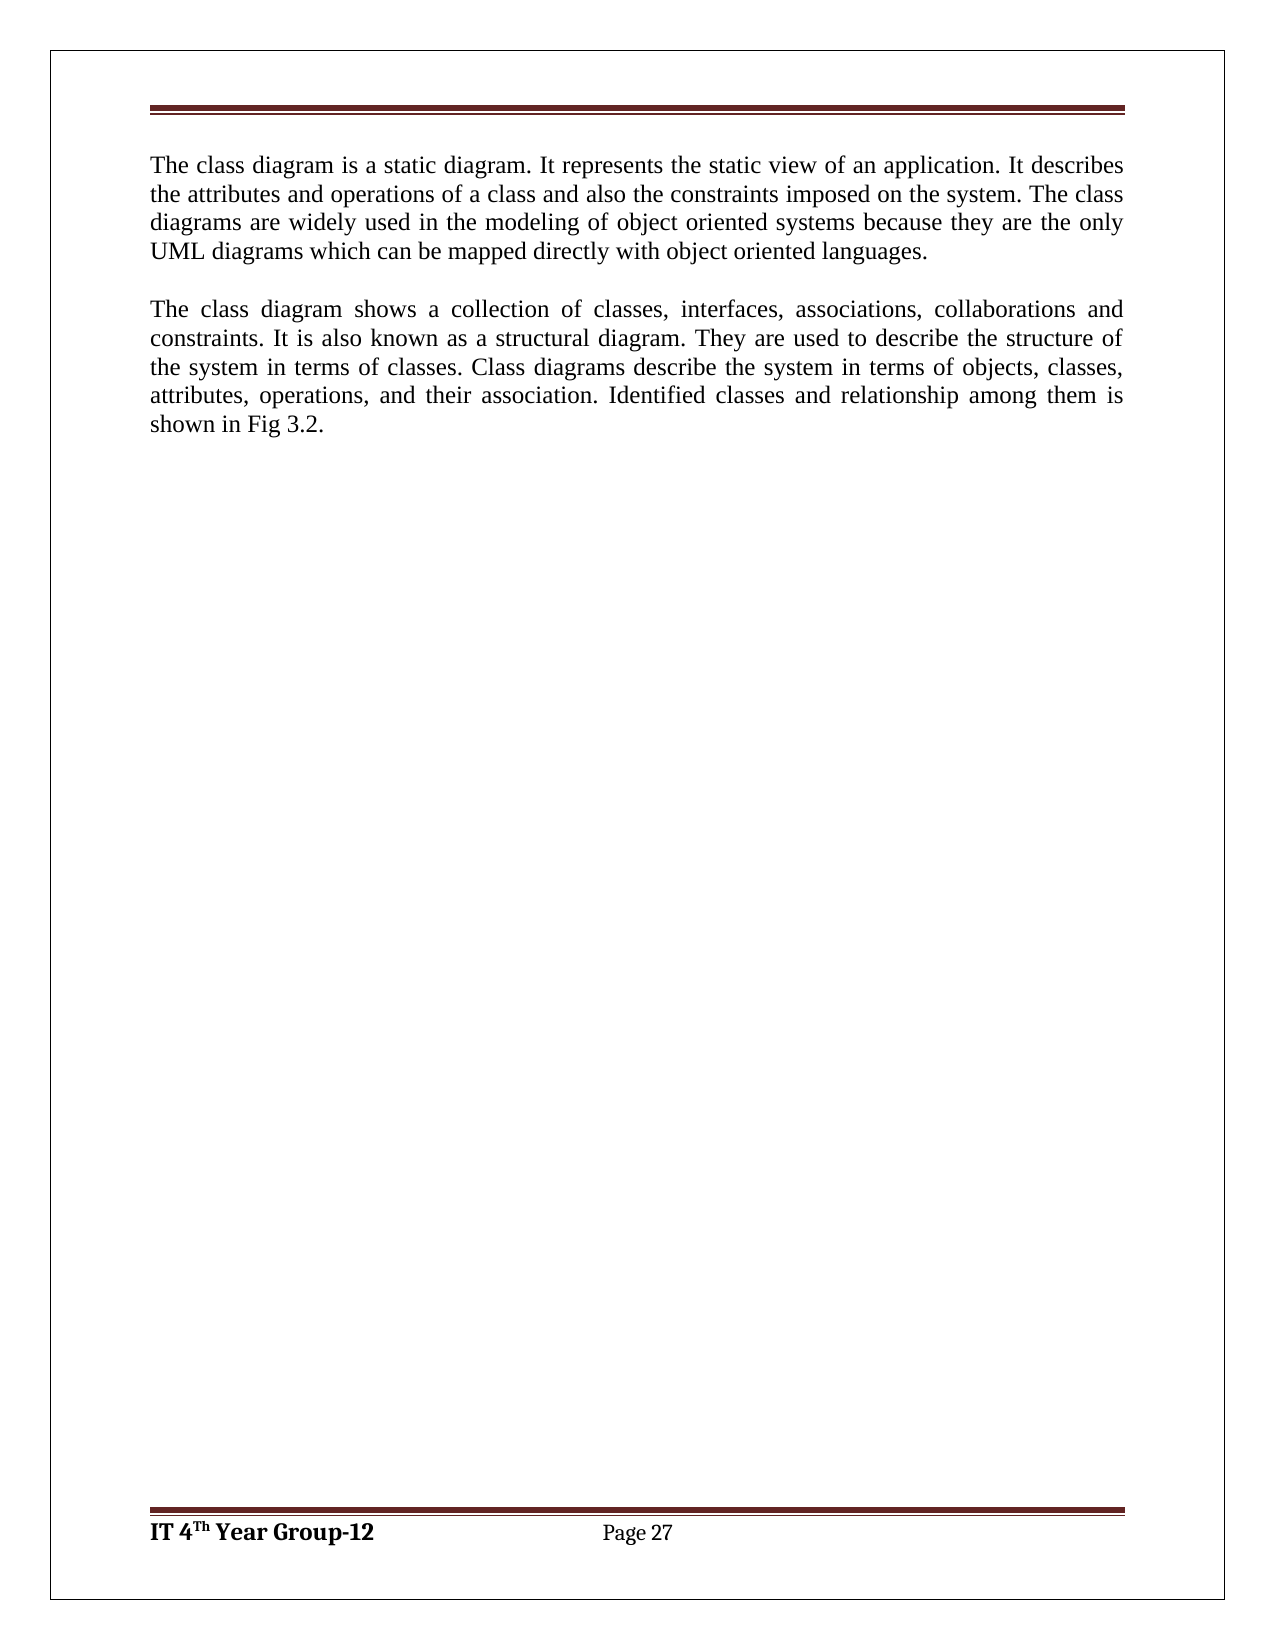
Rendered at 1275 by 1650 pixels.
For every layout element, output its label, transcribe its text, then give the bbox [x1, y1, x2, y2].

text The class diagram shows a collection of classes, interfaces, associations, collaborations and constraints. It is also known as a structural diagram. They are used to describe the structure of the system in terms of classes. Class diagrams describe the system in terms of objects, classes, attributes, operations, and their association. Identified classes and relationship among them is shown in Fig 3.2. [150, 294, 1125, 438]
text The class diagram is a static diagram. It represents the static view of an application. It describes the attributes and operations of a class and also the constraints imposed on the system. The class diagrams are widely used in the modeling of object oriented systems because they are the only UML diagrams which can be mapped directly with object oriented languages. [150, 150, 1125, 265]
